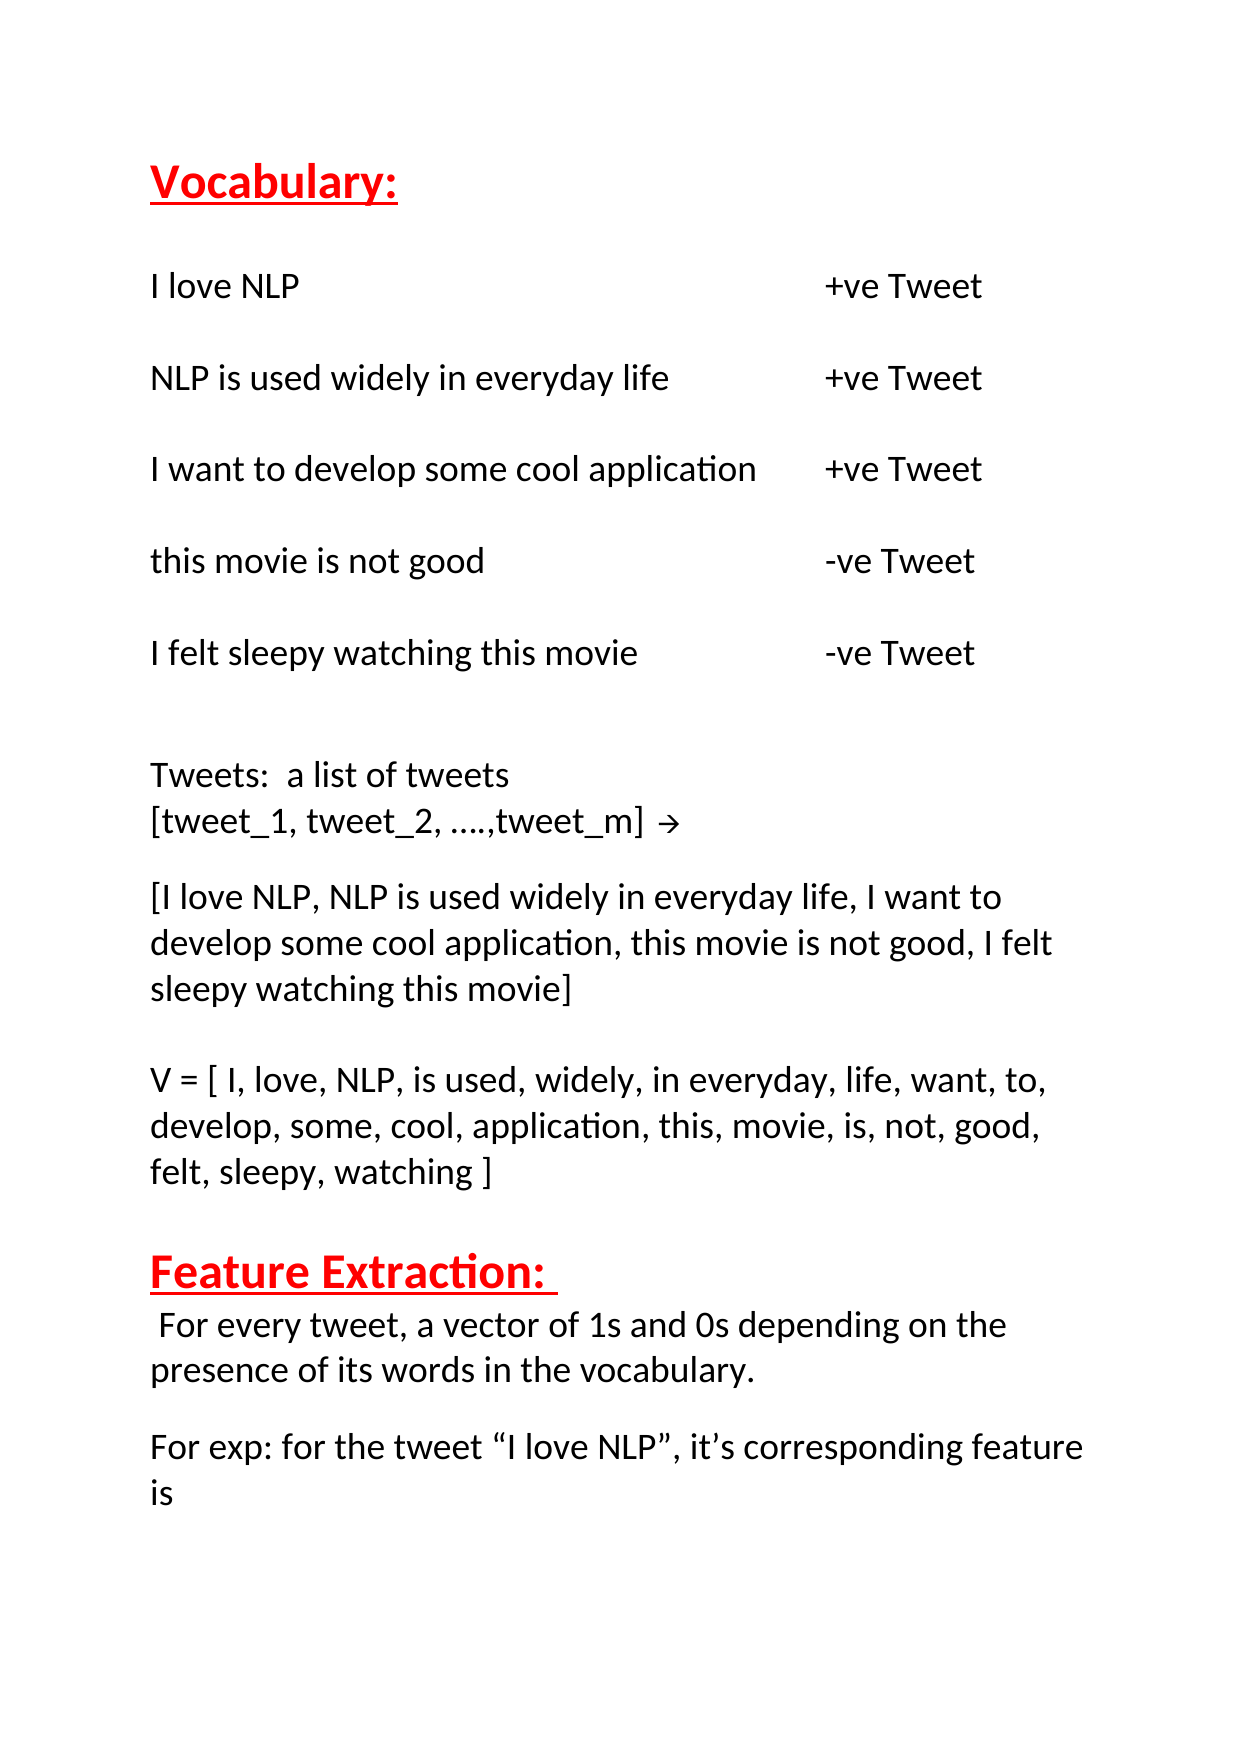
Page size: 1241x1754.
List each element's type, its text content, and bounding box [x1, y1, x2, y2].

text I want to develop some cool application +ve Tweet [150, 445, 1090, 491]
text Tweets: a list of tweets [150, 751, 1090, 797]
text [I love NLP, NLP is used widely in everyday life, I want to develop some cool application, this movie is not good, I felt sleepy watching this movie] [150, 873, 1090, 1010]
text NLP is used widely in everyday life +ve Tweet [150, 353, 1090, 399]
text I love NLP +ve Tweet [150, 262, 1090, 308]
text V = [ I, love, NLP, is used, widely, in everyday, life, want, to, develop, some, cool, application, this, movie, is, not, good, felt, sleepy, watching ] [150, 1056, 1090, 1194]
text [tweet_1, tweet_2, ….,tweet_m] [150, 797, 1090, 842]
text Feature Extraction: [150, 1239, 1090, 1301]
text Vocabulary: [150, 150, 1090, 211]
text For every tweet, a vector of 1s and 0s depending on the presence of its words in the vocabulary. [150, 1301, 1090, 1392]
text I felt sleepy watching this movie -ve Tweet [150, 628, 1090, 674]
text this movie is not good -ve Tweet [150, 537, 1090, 583]
text For exp: for the tweet “I love NLP”, it’s corresponding feature is [150, 1423, 1090, 1514]
